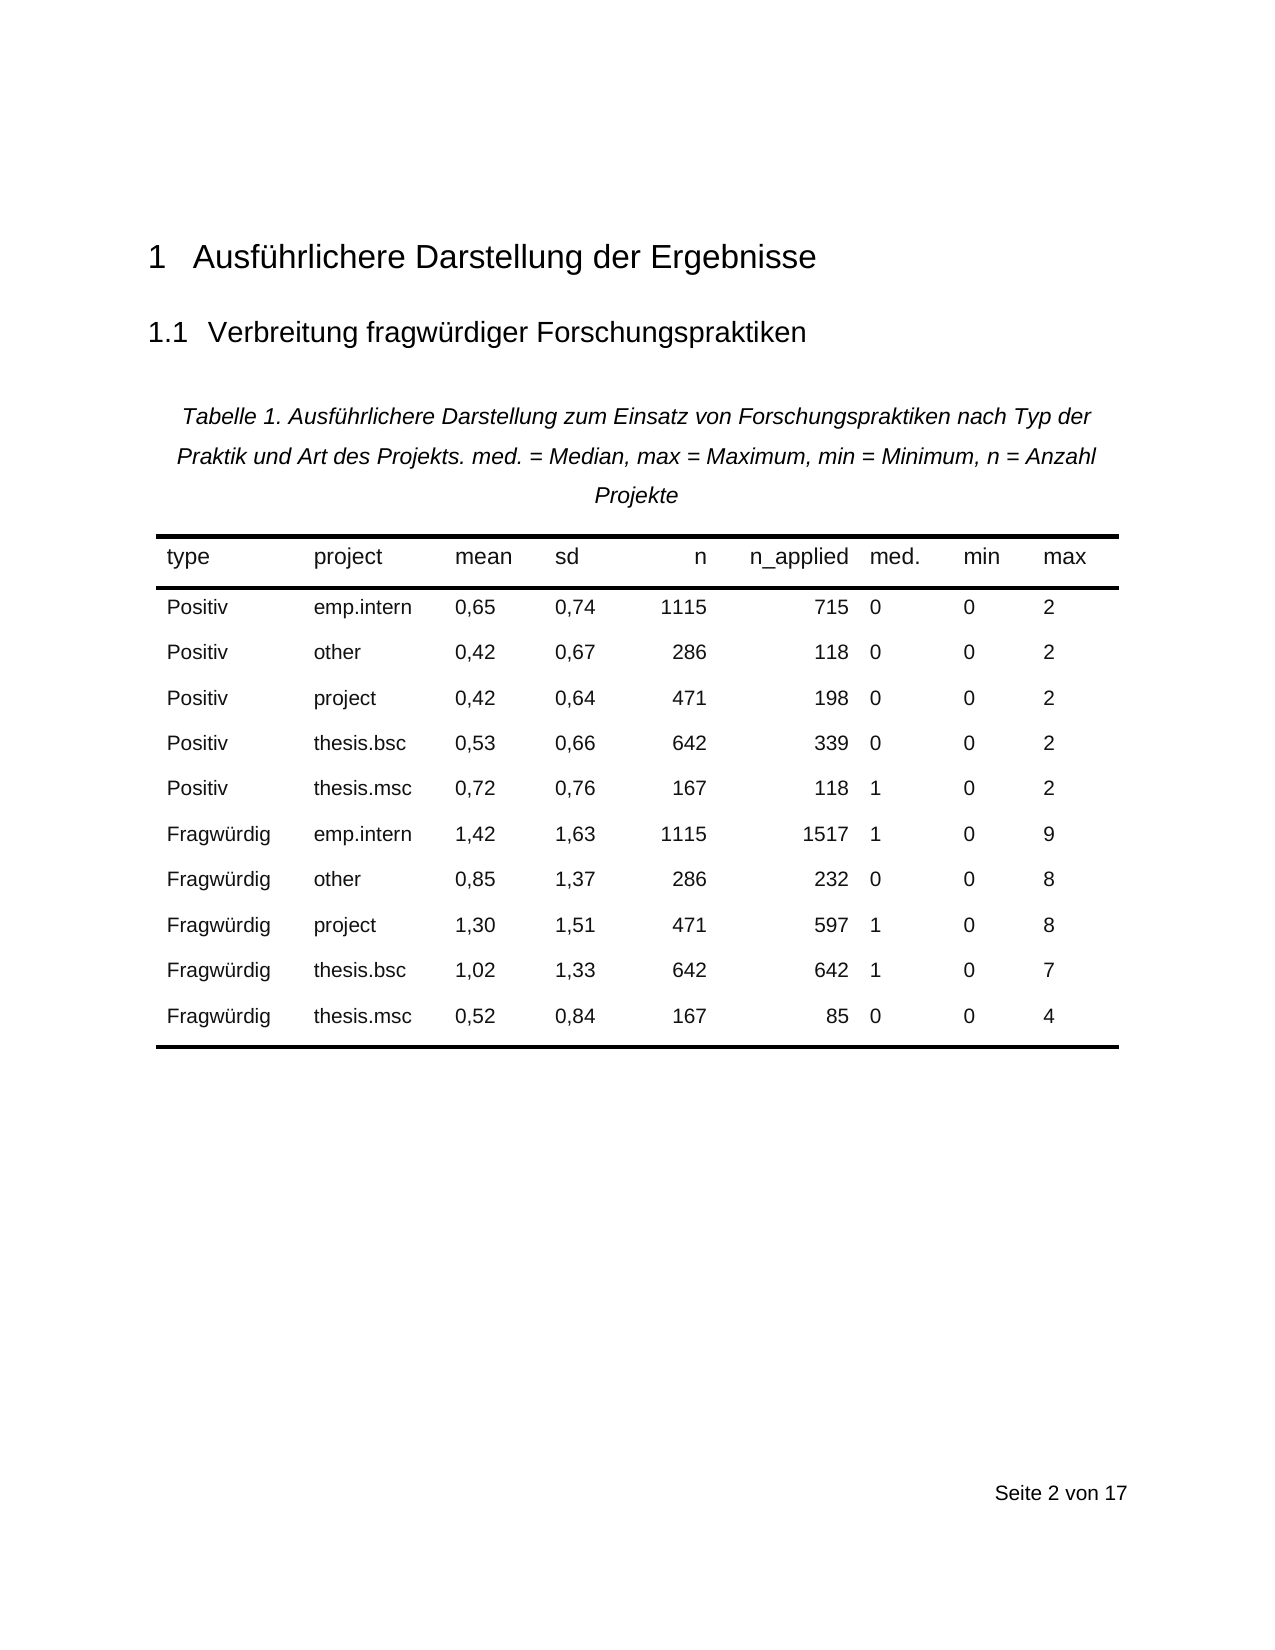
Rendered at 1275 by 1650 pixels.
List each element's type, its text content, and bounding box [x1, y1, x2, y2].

table_cell 1,33 [545, 954, 628, 999]
table_cell other [303, 636, 444, 681]
table_cell thesis.msc [303, 1000, 444, 1045]
table_cell 1,42 [445, 818, 544, 863]
table_header n_applied [717, 539, 859, 586]
table_cell Fragwürdig [156, 863, 303, 908]
table_cell 85 [717, 1000, 859, 1045]
table_cell 167 [628, 772, 717, 817]
table_cell thesis.msc [303, 772, 444, 817]
table_cell Positiv [156, 590, 303, 636]
table_cell 0 [953, 681, 1033, 727]
table_cell 286 [628, 636, 717, 681]
table_cell 0 [953, 636, 1033, 681]
table_cell Fragwürdig [156, 818, 303, 863]
table_cell 0,42 [445, 681, 544, 727]
table_cell 597 [717, 909, 859, 954]
table_cell 1115 [628, 818, 717, 863]
table_cell 1,51 [545, 909, 628, 954]
table_cell project [303, 681, 444, 727]
table_cell 471 [628, 681, 717, 727]
table_header mean [445, 539, 544, 586]
table_cell 286 [628, 863, 717, 908]
table_cell 471 [628, 909, 717, 954]
table_cell 0,84 [545, 1000, 628, 1045]
table_cell 0,64 [545, 681, 628, 727]
table_header n [628, 539, 717, 586]
table_cell 232 [717, 863, 859, 908]
table_cell 0,72 [445, 772, 544, 817]
table_cell emp.intern [303, 818, 444, 863]
table_cell 0 [859, 863, 953, 908]
table_cell thesis.bsc [303, 954, 444, 999]
subtitle Ausführlichere Darstellung der Ergebnisse [148, 237, 1127, 276]
table_cell 0 [859, 1000, 953, 1045]
table_cell 167 [628, 1000, 717, 1045]
table_cell 0,65 [445, 590, 544, 636]
table_cell 0 [953, 1000, 1033, 1045]
table_cell 0 [953, 772, 1033, 817]
table_cell 0 [953, 727, 1033, 772]
table_cell 339 [717, 727, 859, 772]
table_cell 0 [953, 954, 1033, 999]
table_cell Positiv [156, 636, 303, 681]
table_cell 0,67 [545, 636, 628, 681]
table_header max [1033, 539, 1119, 586]
table_cell 0,74 [545, 590, 628, 636]
table_cell thesis.bsc [303, 727, 444, 772]
table_cell 0,85 [445, 863, 544, 908]
table_cell 2 [1033, 681, 1119, 727]
table_cell 1,37 [545, 863, 628, 908]
table_cell 0,53 [445, 727, 544, 772]
table_cell 0 [859, 636, 953, 681]
table_cell 0,52 [445, 1000, 544, 1045]
table_cell 1 [859, 818, 953, 863]
table_cell 1,30 [445, 909, 544, 954]
table_cell 0,42 [445, 636, 544, 681]
table_cell 2 [1033, 590, 1119, 636]
table_cell 1115 [628, 590, 717, 636]
table_cell 1517 [717, 818, 859, 863]
table_cell 0 [859, 727, 953, 772]
table_cell 0,76 [545, 772, 628, 817]
table_cell Positiv [156, 772, 303, 817]
table_cell 7 [1033, 954, 1119, 999]
table_cell 715 [717, 590, 859, 636]
table_cell 0 [859, 681, 953, 727]
table_cell Fragwürdig [156, 954, 303, 999]
table_cell 4 [1033, 1000, 1119, 1045]
table_cell 1 [859, 909, 953, 954]
table_cell 198 [717, 681, 859, 727]
table_cell Positiv [156, 727, 303, 772]
table_header project [303, 539, 444, 586]
text Tabelle 1. Ausführlichere Darstellung zum Einsatz von Forschungspraktiken nach Typ der Praktik und Art des Projekts. med. = Median, max = Maximum, min = Minimum, n = Anzahl Projekte [148, 403, 1127, 509]
table_cell 0,66 [545, 727, 628, 772]
table_cell 8 [1033, 909, 1119, 954]
table_cell 0 [859, 590, 953, 636]
table_cell 642 [717, 954, 859, 999]
table_cell 1 [859, 772, 953, 817]
table_cell 2 [1033, 636, 1119, 681]
table_header min [953, 539, 1033, 586]
table_cell 8 [1033, 863, 1119, 908]
table_cell project [303, 909, 444, 954]
table_cell 2 [1033, 727, 1119, 772]
table_cell Fragwürdig [156, 909, 303, 954]
table_cell other [303, 863, 444, 908]
table_cell 118 [717, 636, 859, 681]
table_cell 9 [1033, 818, 1119, 863]
table_cell Fragwürdig [156, 1000, 303, 1045]
table_cell 1 [859, 954, 953, 999]
table_cell 0 [953, 818, 1033, 863]
table_header med. [859, 539, 953, 586]
table_cell 0 [953, 590, 1033, 636]
table_cell 642 [628, 727, 717, 772]
table_cell 118 [717, 772, 859, 817]
table_cell 0 [953, 863, 1033, 908]
table_header type [156, 539, 303, 586]
table_cell Positiv [156, 681, 303, 727]
table_header sd [545, 539, 628, 586]
table_cell 2 [1033, 772, 1119, 817]
subtitle Verbreitung fragwürdiger Forschungspraktiken [148, 316, 1127, 349]
table_cell 0 [953, 909, 1033, 954]
table_cell 1,02 [445, 954, 544, 999]
table_cell emp.intern [303, 590, 444, 636]
table_cell 642 [628, 954, 717, 999]
table_cell 1,63 [545, 818, 628, 863]
